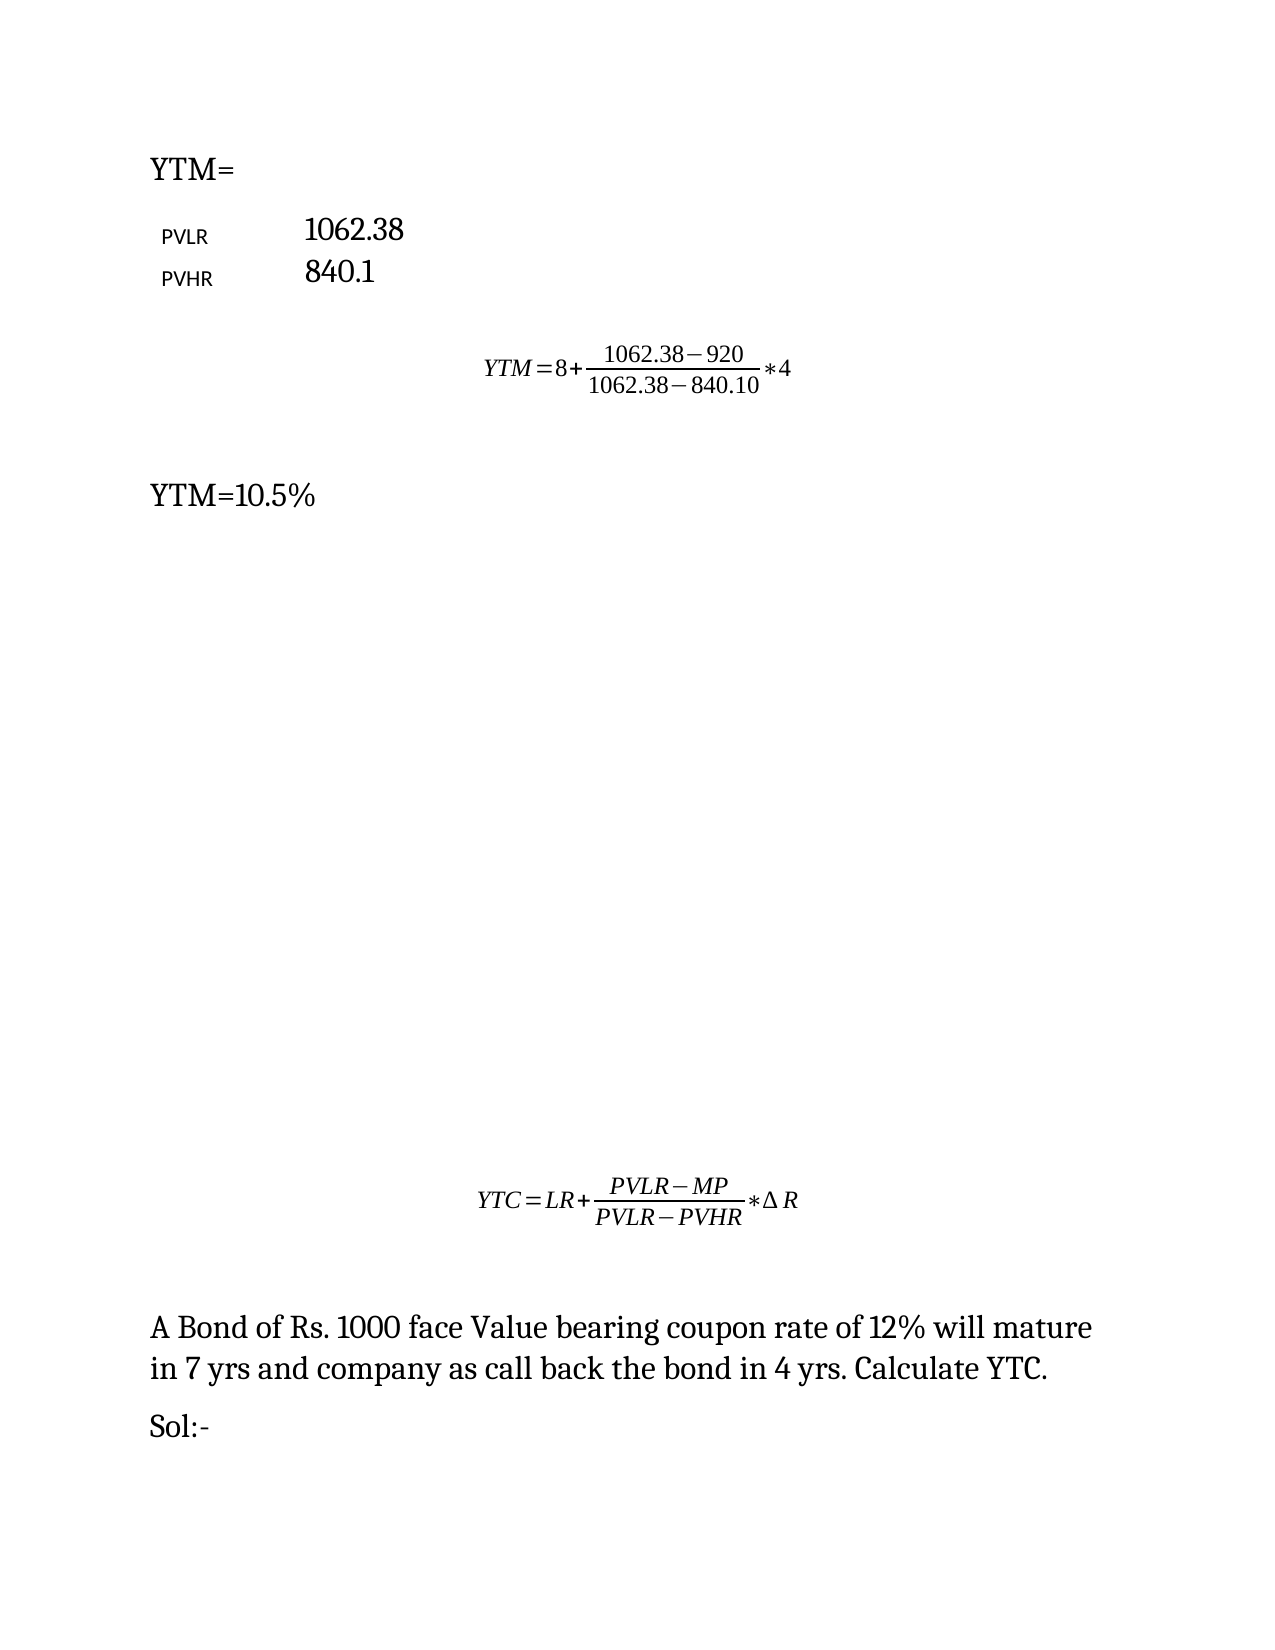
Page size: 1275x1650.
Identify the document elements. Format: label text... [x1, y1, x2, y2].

table_cell 840.1 [294, 250, 448, 292]
text A Bond of Rs. 1000 face Value bearing coupon rate of 12% will mature in 7 yrs and company as call back the bond in 4 yrs. Calculate YTC. [150, 1308, 1125, 1388]
text YTM= [150, 150, 1125, 188]
table_cell PVHR [150, 250, 294, 292]
table_header PVLR [150, 208, 294, 250]
text Sol:- [150, 1407, 1125, 1446]
table_header 1062.38 [294, 208, 448, 250]
text YTM=10.5% [150, 476, 1125, 514]
